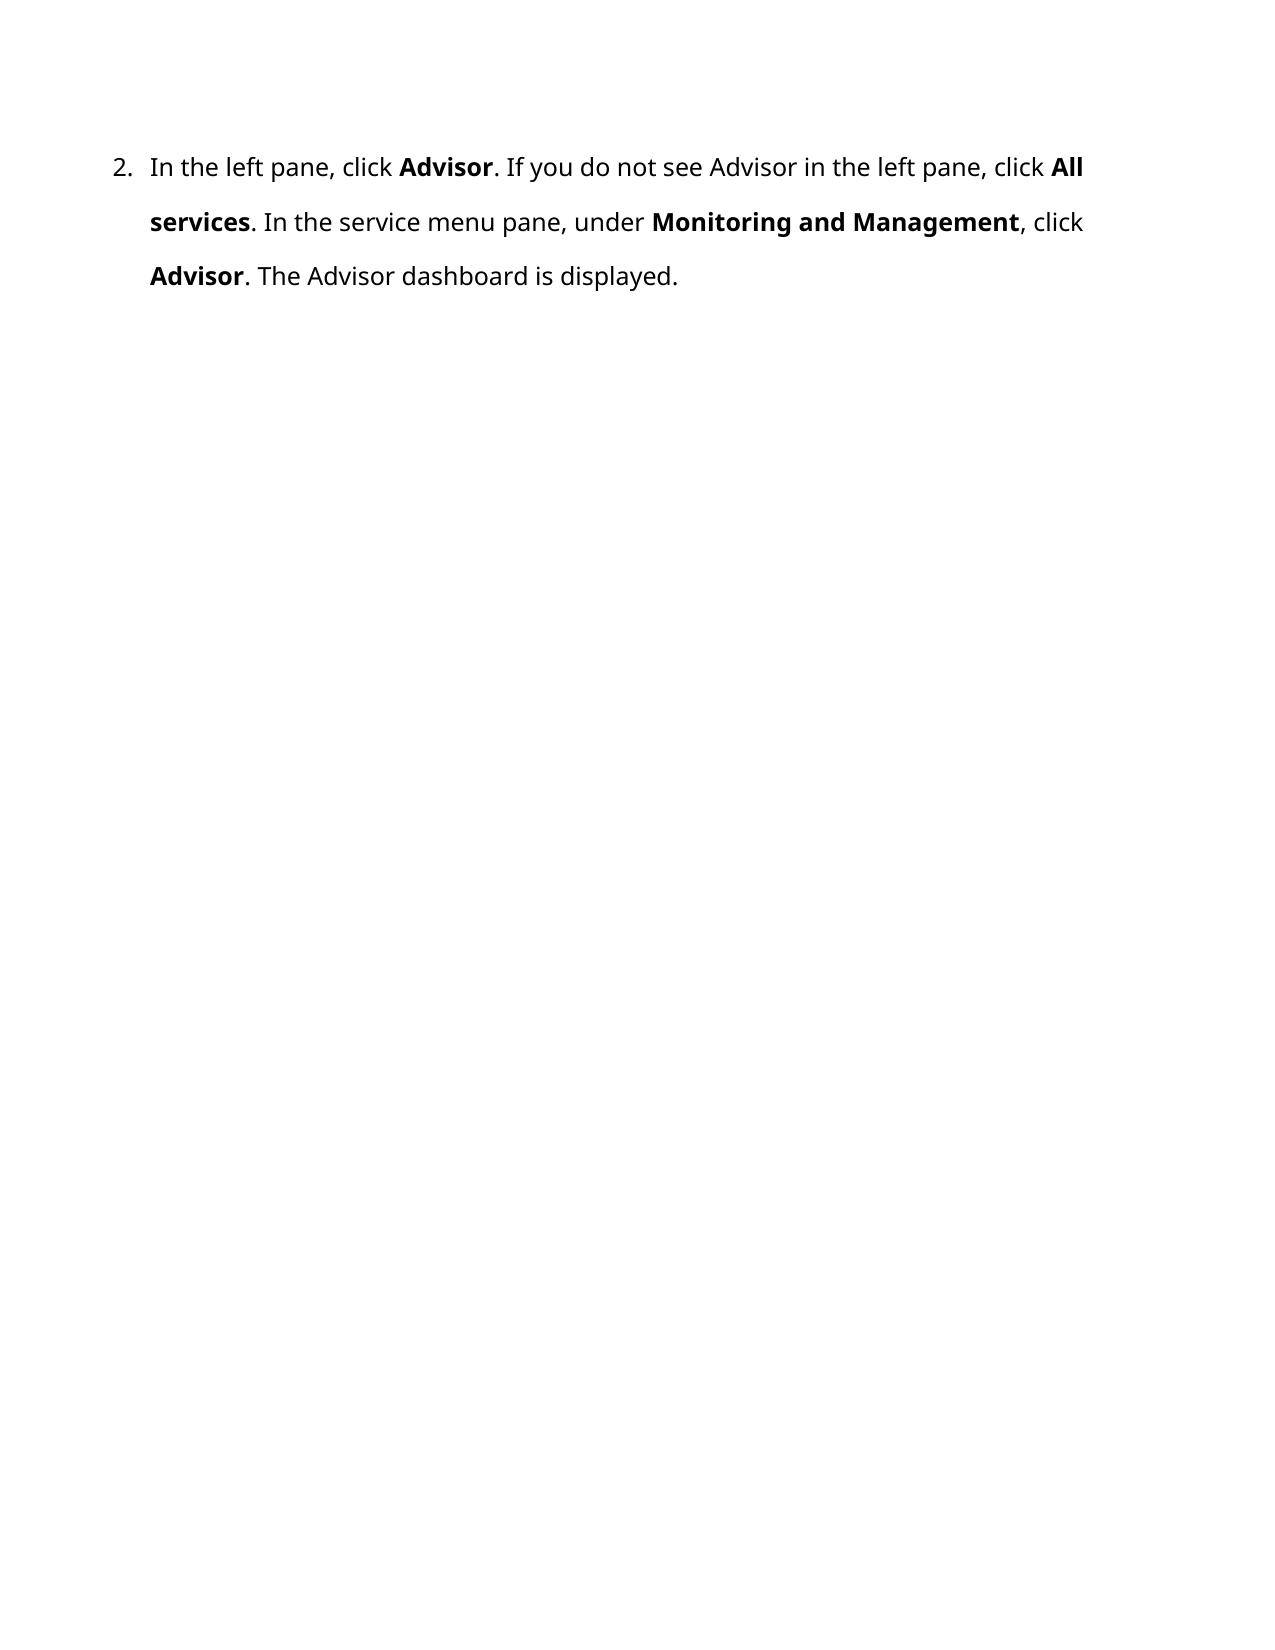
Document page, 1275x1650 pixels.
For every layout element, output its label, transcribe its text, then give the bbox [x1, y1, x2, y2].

list In the left pane, click Advisor. If you do not see Advisor in the left pane, click All services. In the service menu pane, under Monitoring and Management, click Advisor. The Advisor dashboard is displayed. [112, 150, 1125, 293]
